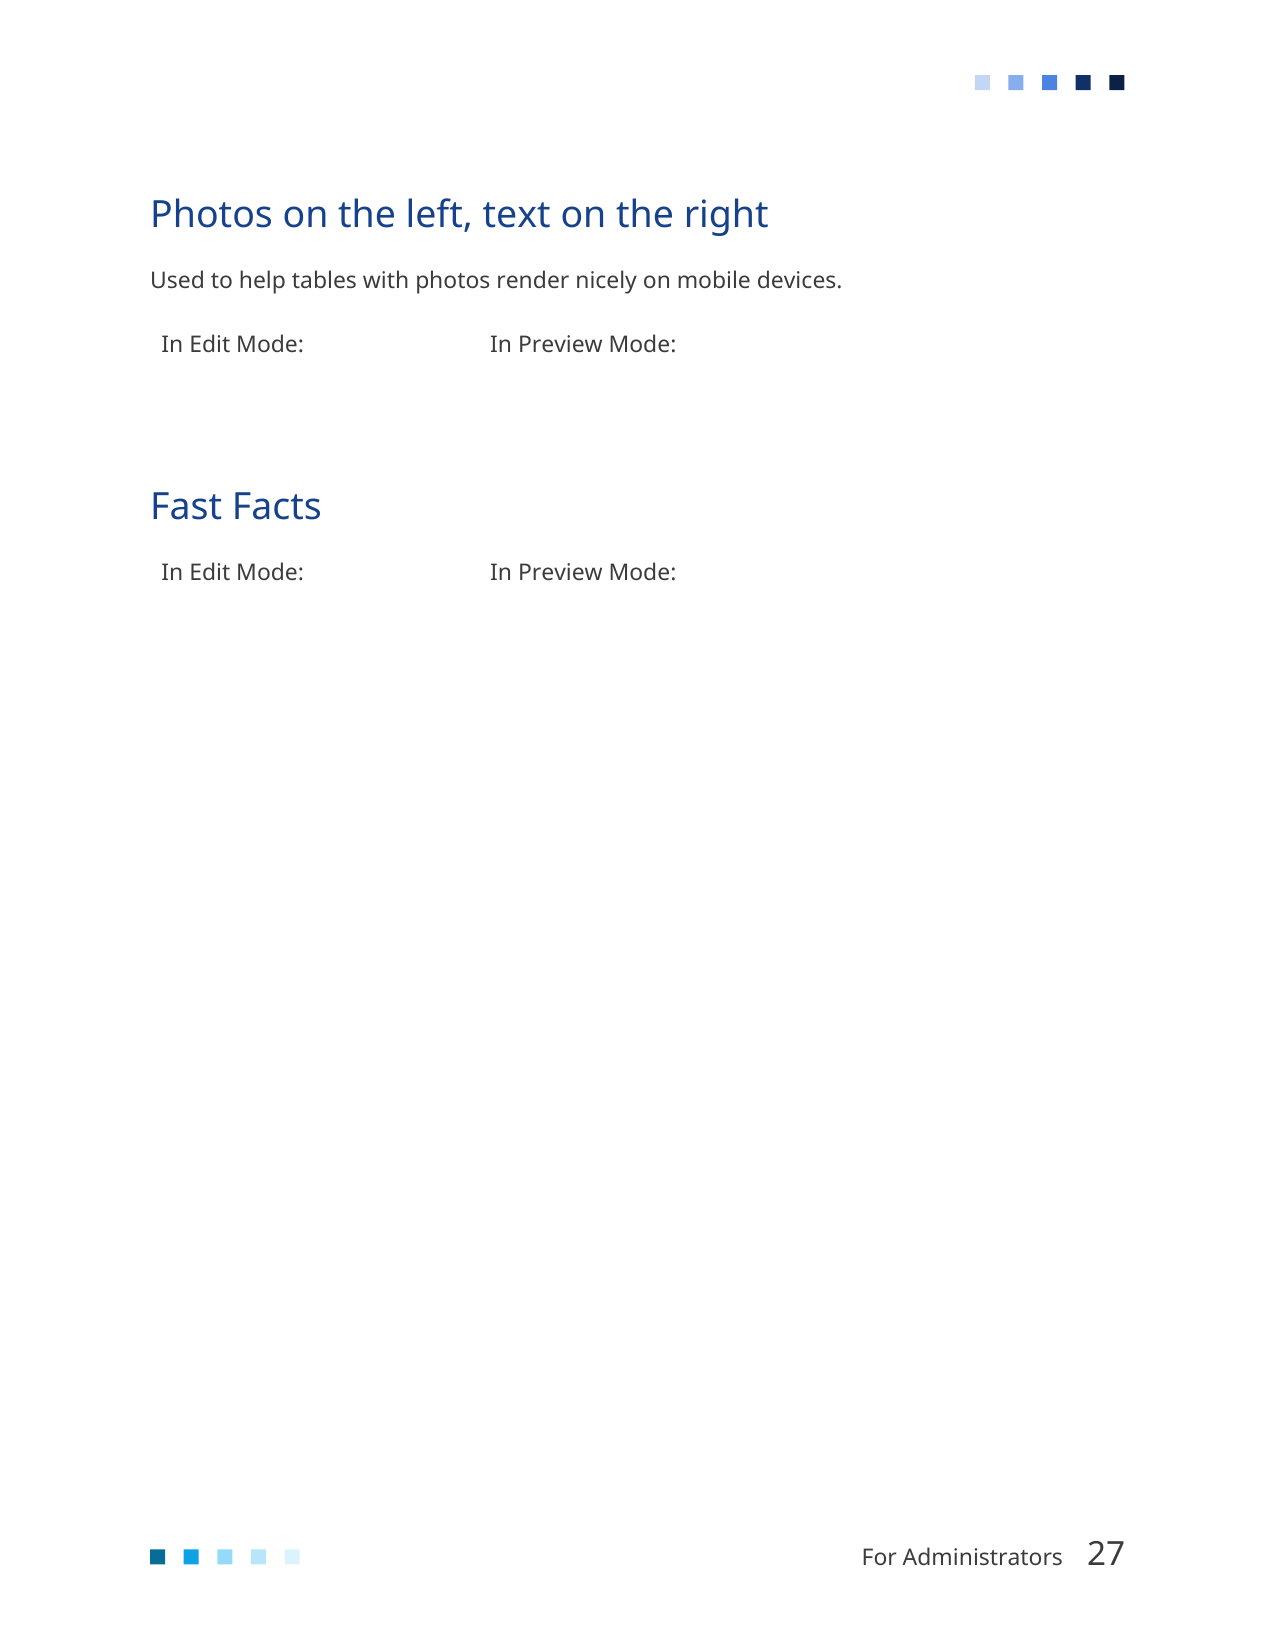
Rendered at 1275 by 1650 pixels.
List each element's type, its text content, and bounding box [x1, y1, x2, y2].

table_header In Preview Mode: [479, 531, 1124, 657]
table_header In Preview Mode: [479, 303, 1124, 429]
text Used to help tables with photos render nicely on mobile devices. [150, 263, 1125, 295]
subtitle Photos on the left, text on the right [150, 187, 1125, 238]
table_header In Edit Mode: [150, 303, 479, 429]
subtitle Fast Facts [150, 479, 1125, 531]
table_header In Edit Mode: [150, 531, 479, 657]
